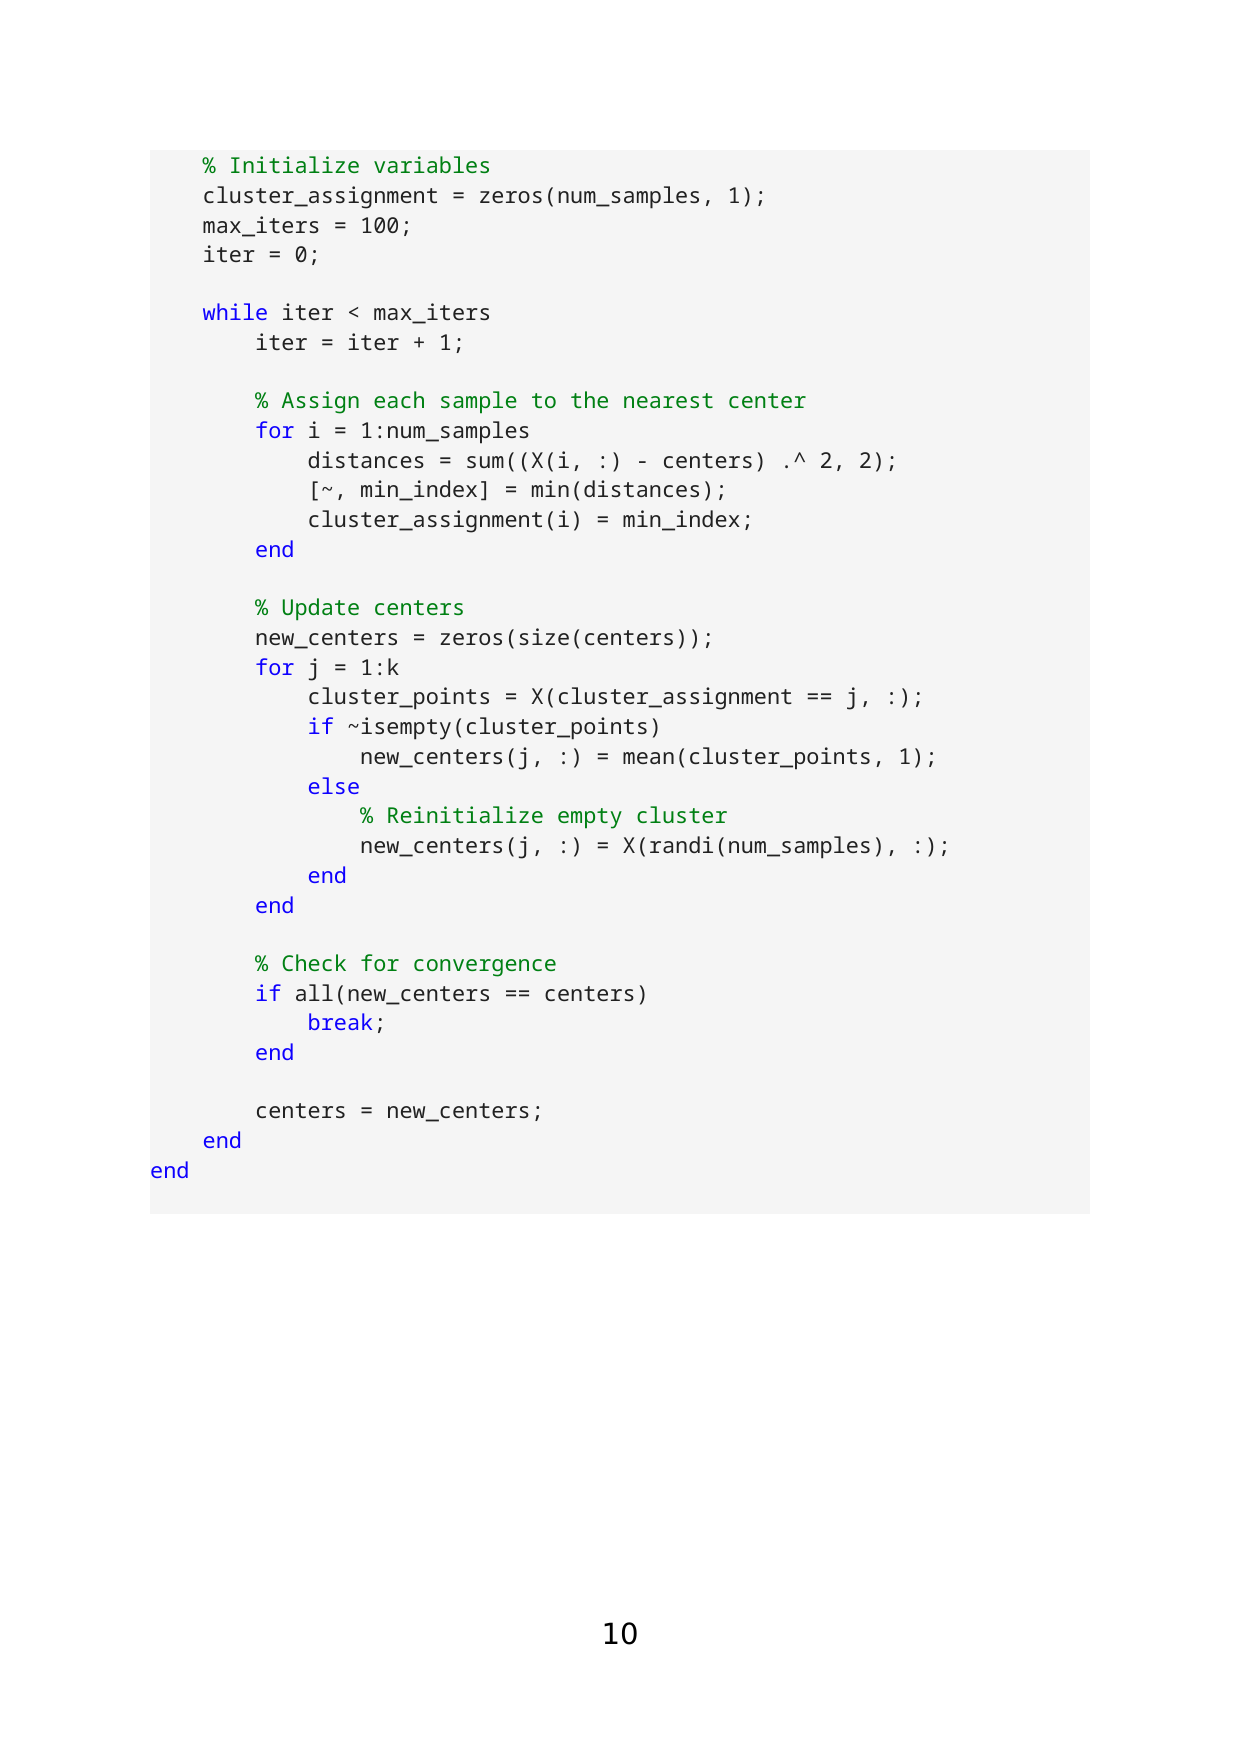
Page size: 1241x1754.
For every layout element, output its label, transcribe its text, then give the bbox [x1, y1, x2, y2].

text end [150, 1154, 1090, 1184]
text distances = sum((X(i, :) - centers) .^ 2, 2); [150, 444, 1090, 474]
text end [150, 890, 1090, 919]
text break; [150, 1007, 1090, 1037]
text [~, min_index] = min(distances); [150, 474, 1090, 504]
text cluster_assignment(i) = min_index; [150, 504, 1090, 534]
text end [150, 534, 1090, 564]
text for i = 1:num_samples [150, 415, 1090, 444]
text % Check for convergence [150, 948, 1090, 977]
text % Initialize variables [150, 150, 1090, 180]
text iter = iter + 1; [150, 327, 1090, 357]
text max_iters = 100; [150, 209, 1090, 239]
text else [150, 771, 1090, 800]
text end [150, 1125, 1090, 1154]
text for j = 1:k [150, 651, 1090, 681]
text % Update centers [150, 592, 1090, 622]
text new_centers(j, :) = X(randi(num_samples), :); [150, 830, 1090, 860]
text new_centers = zeros(size(centers)); [150, 622, 1090, 651]
text end [150, 860, 1090, 890]
text % Reinitialize empty cluster [150, 800, 1090, 830]
text if ~isempty(cluster_points) [150, 711, 1090, 741]
text % Assign each sample to the nearest center [150, 385, 1090, 415]
text end [150, 1037, 1090, 1067]
text centers = new_centers; [150, 1095, 1090, 1125]
text iter = 0; [150, 239, 1090, 269]
text cluster_points = X(cluster_assignment == j, :); [150, 681, 1090, 711]
text new_centers(j, :) = mean(cluster_points, 1); [150, 741, 1090, 771]
text if all(new_centers == centers) [150, 977, 1090, 1007]
text while iter < max_iters [150, 297, 1090, 327]
text cluster_assignment = zeros(num_samples, 1); [150, 180, 1090, 209]
